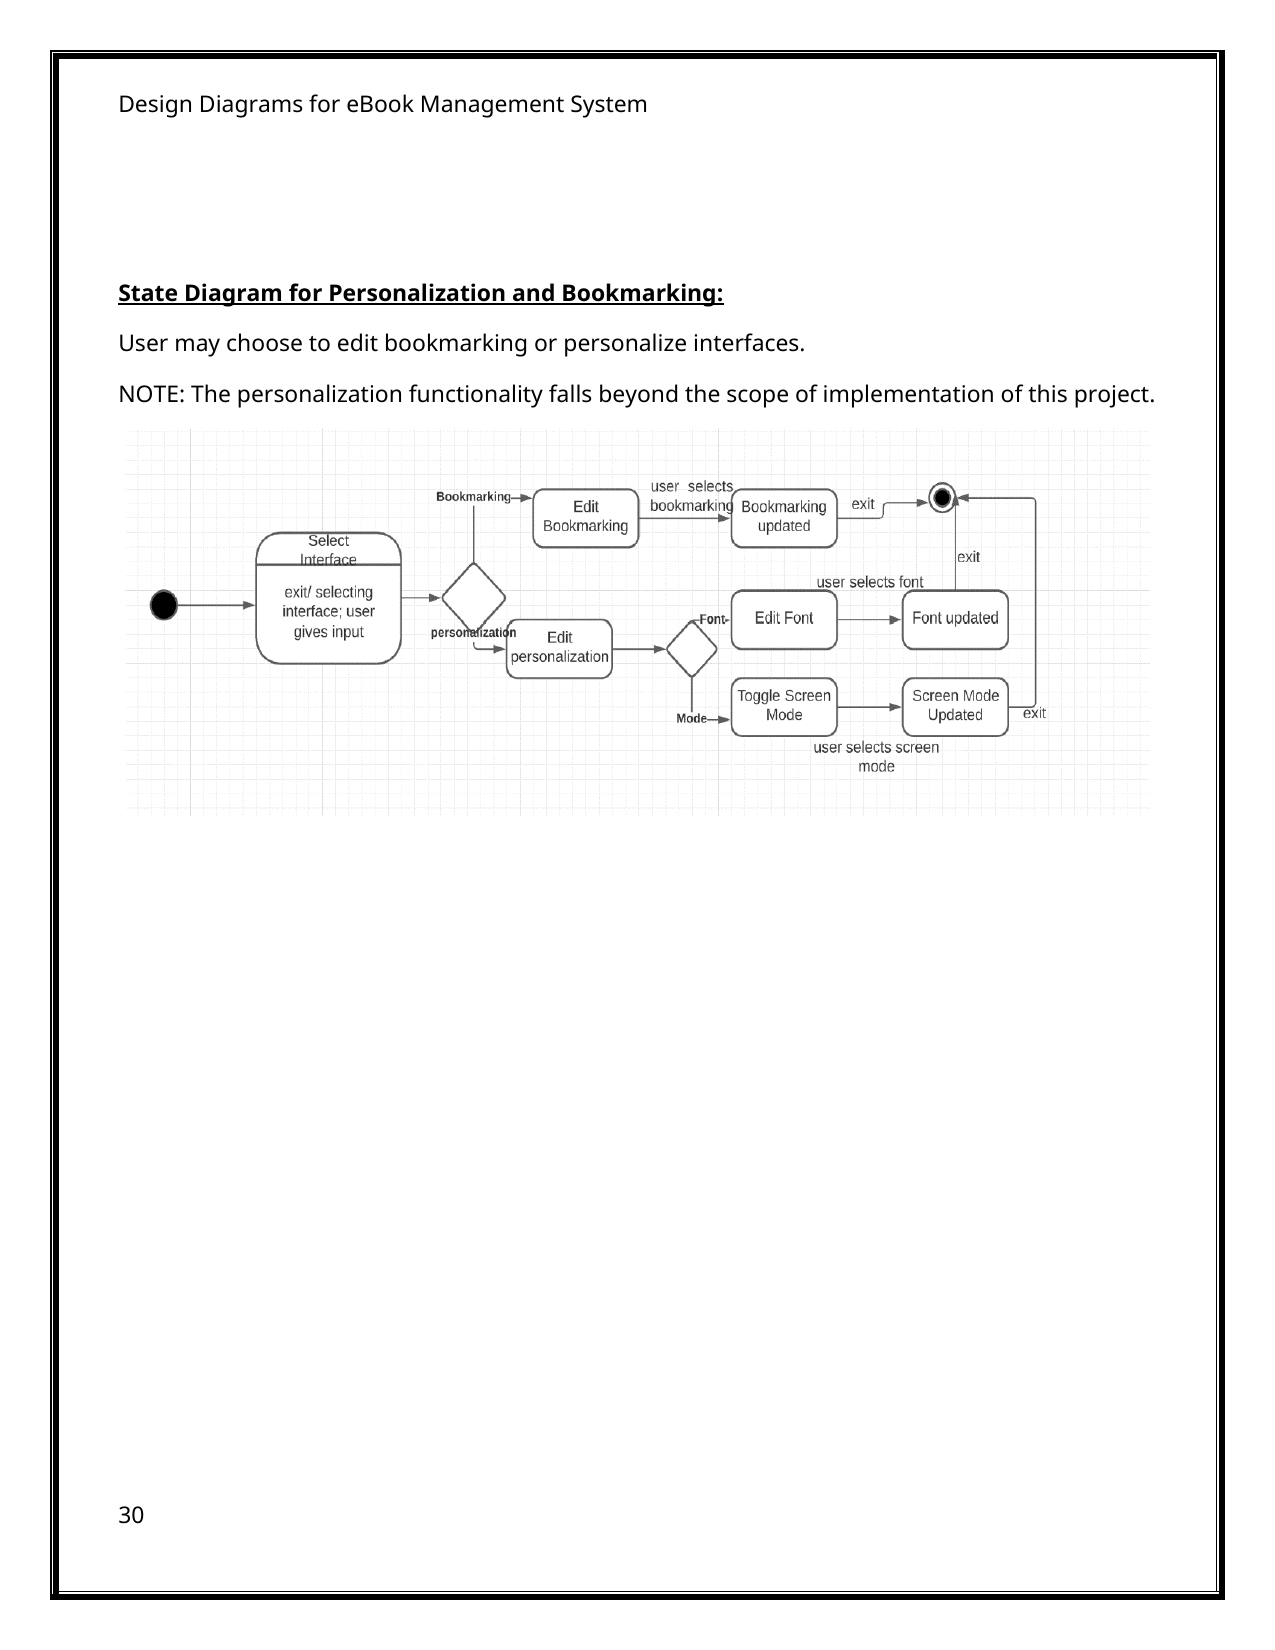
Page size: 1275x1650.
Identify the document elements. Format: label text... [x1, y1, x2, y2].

picture [125, 428, 1150, 816]
text User may choose to edit bookmarking or personalize interfaces. [118, 327, 1157, 358]
text NOTE: The personalization functionality falls beyond the scope of implementation of this project. [118, 378, 1157, 409]
text State Diagram for Personalization and Bookmarking: [118, 277, 1157, 308]
